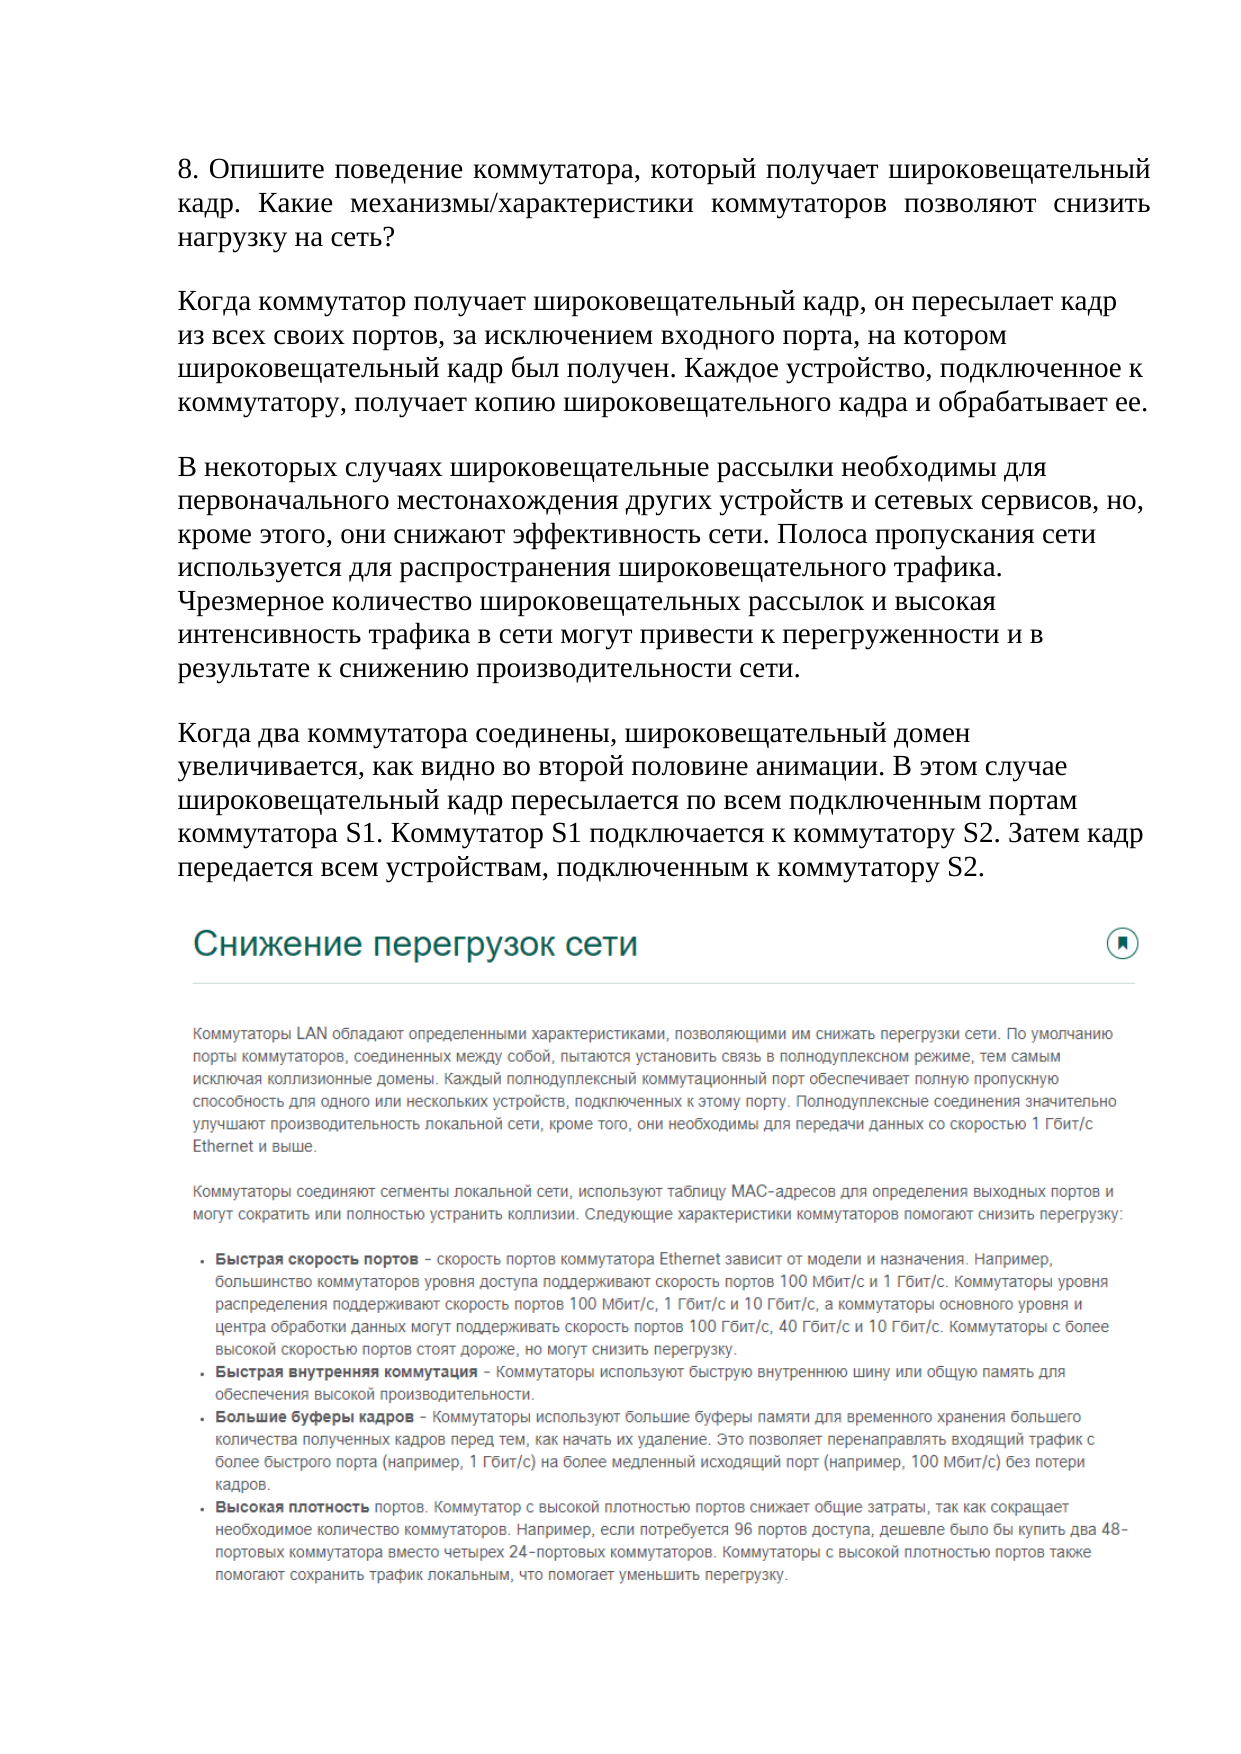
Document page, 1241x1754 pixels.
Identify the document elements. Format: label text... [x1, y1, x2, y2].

text Когда два коммутатора соединены, широковещательный домен увеличивается, как видно во второй половине анимации. В этом случае широковещательный кадр пересылается по всем подключенным портам коммутатора S1. Коммутатор S1 подключается к коммутатору S2. Затем кадр передается всем устройствам, подключенным к коммутатору S2. [177, 715, 1152, 883]
text Когда коммутатор получает широковещательный кадр, он пересылает кадр из всех своих портов, за исключением входного порта, на котором широковещательный кадр был получен. Каждое устройство, подключенное к коммутатору, получает копию широковещательного кадра и обрабатывает ее. [177, 283, 1152, 418]
text В некоторых случаях широковещательные рассылки необходимы для первоначального местонахождения других устройств и сетевых сервисов, но, кроме этого, они снижают эффективность сети. Полоса пропускания сети используется для распространения широковещательного трафика. Чрезмерное количество широковещательных рассылок и высокая интенсивность трафика в сети могут привести к перегруженности и в результате к снижению производительности сети. [177, 449, 1152, 684]
text 8. Опишите поведение коммутатора, который получает широковещательный кадр. Какие механизмы/характеристики коммутаторов позволяют снизить нагрузку на сеть? [177, 152, 1152, 252]
picture [177, 913, 1152, 1624]
